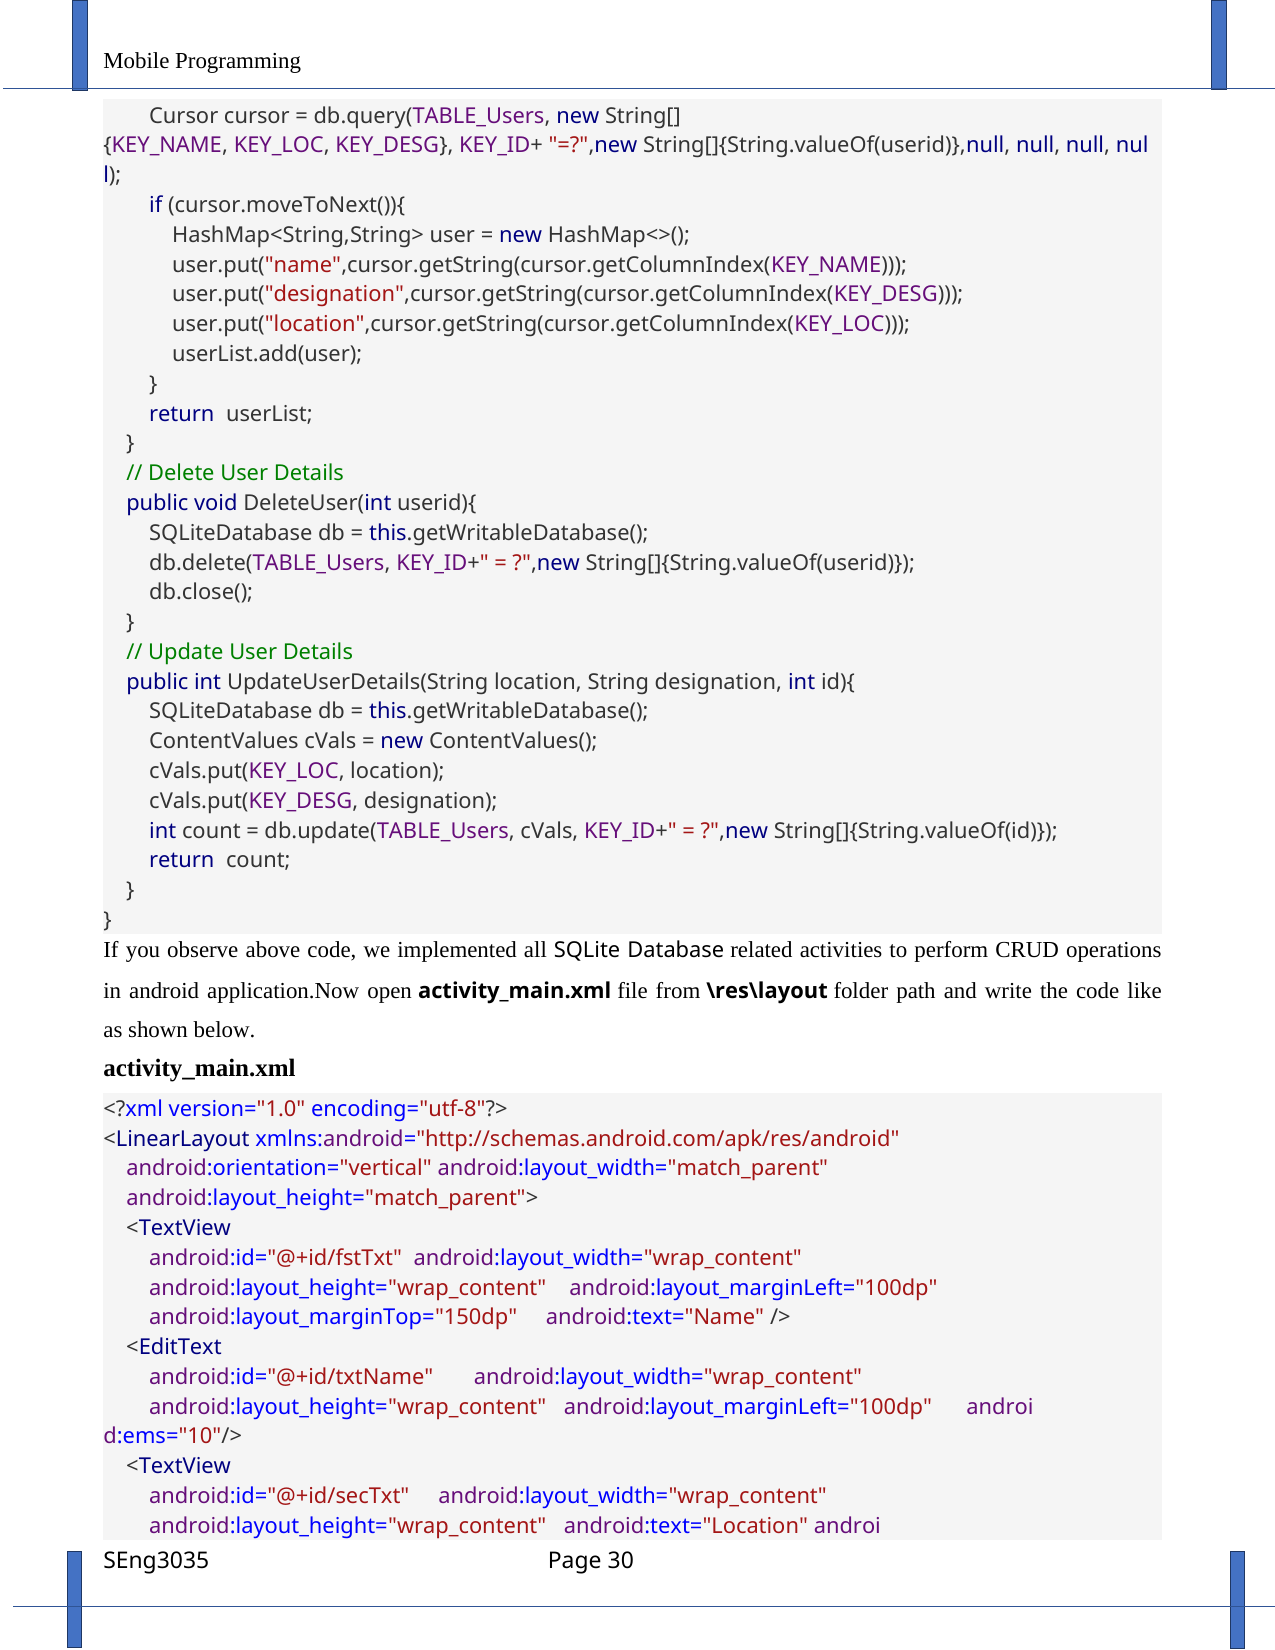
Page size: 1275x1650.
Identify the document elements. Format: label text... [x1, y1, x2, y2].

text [103, 99, 1162, 934]
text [103, 1093, 1162, 1540]
text activity_main.xml [103, 1053, 1162, 1081]
text If you observe above code, we implemented all SQLite Database related activities to perform CRUD operations in android application.Now open activity_main.xml file from \res\layout folder path and write the code like as shown below. [103, 934, 1162, 1042]
